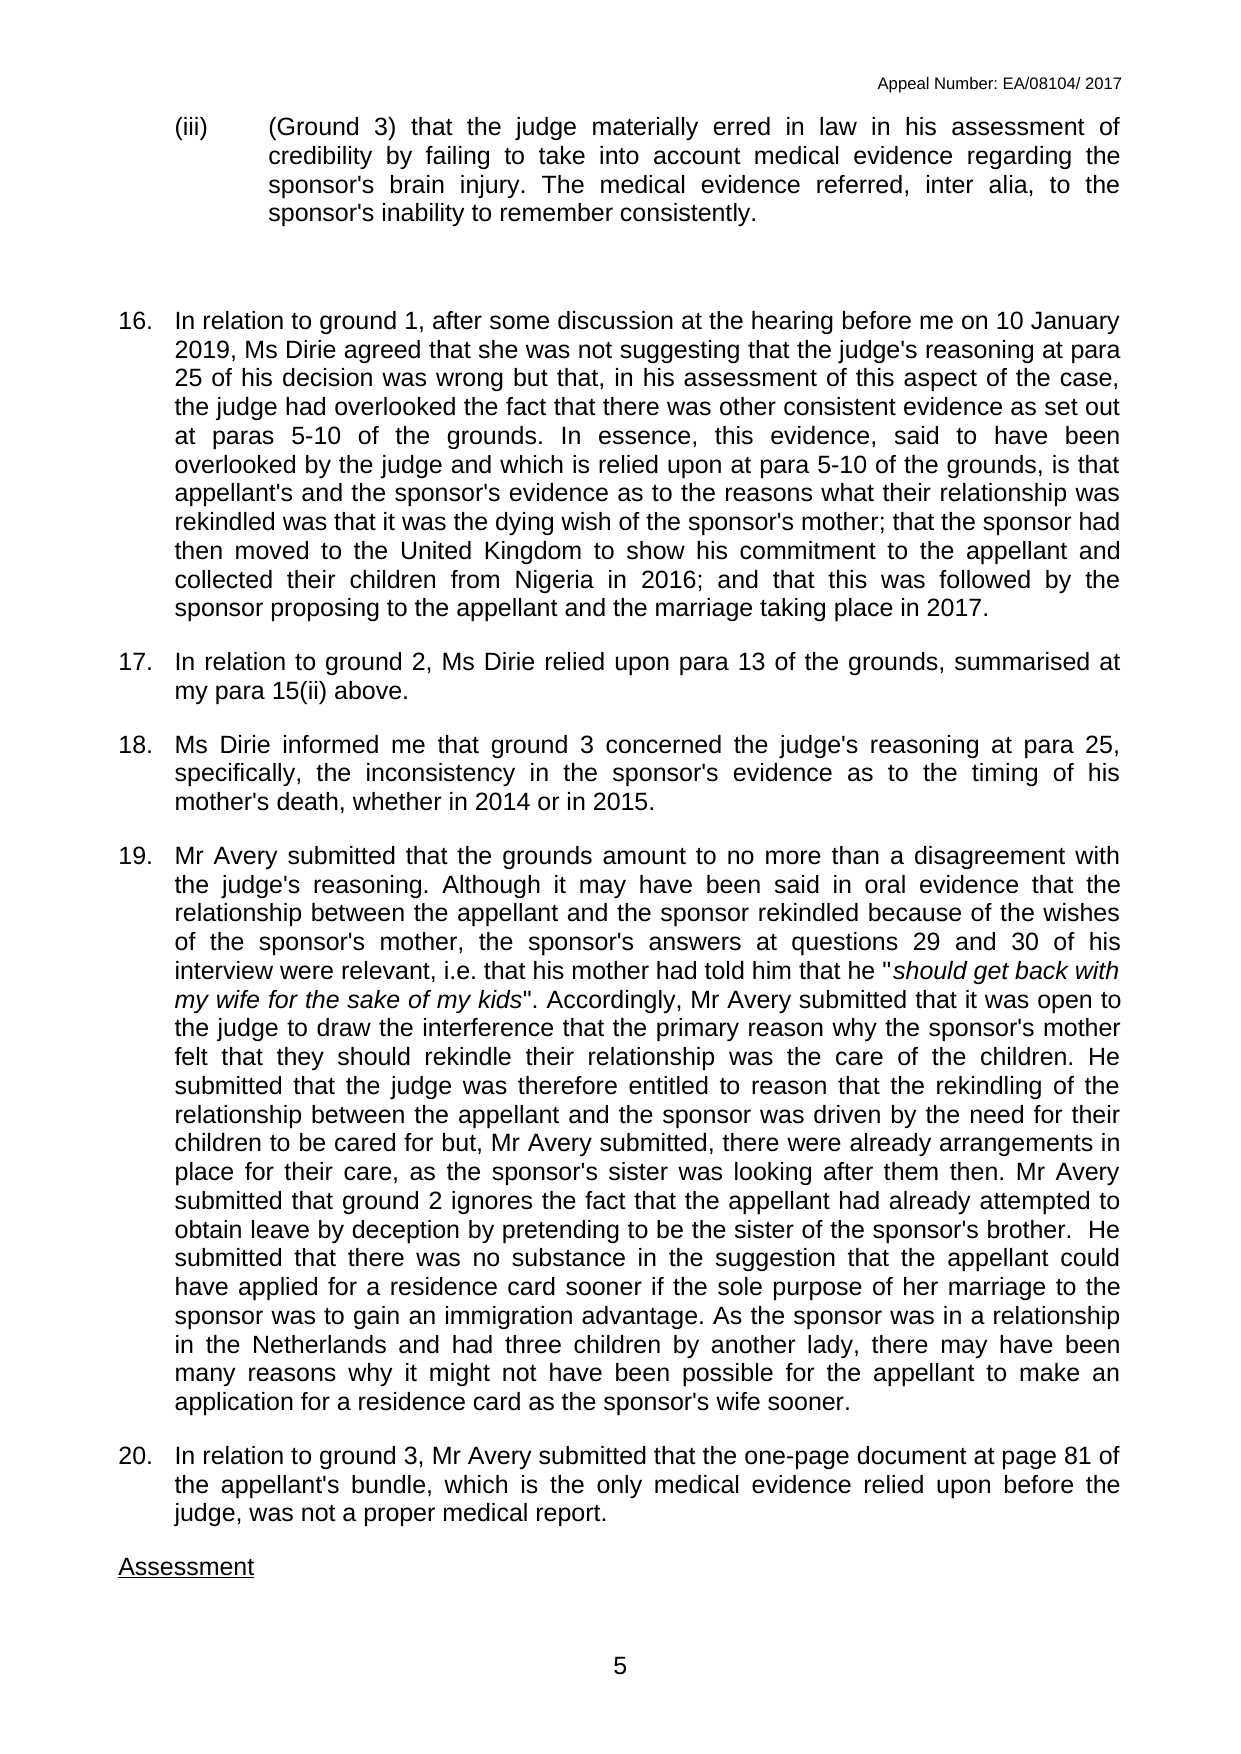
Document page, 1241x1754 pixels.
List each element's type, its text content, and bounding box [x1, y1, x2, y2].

text (iii) (Ground 3) that the judge materially erred in law in his assessment of credibility by failing to take into account medical evidence regarding the sponsor's brain injury. The medical evidence referred, inter alia, to the sponsor's inability to remember consistently. [118, 112, 1122, 227]
list In relation to ground 1, after some discussion at the hearing before me on 10 January 2019, Ms Dirie agreed that she was not suggesting that the judge's reasoning at para 25 of his decision was wrong but that, in his assessment of this aspect of the case, the judge had overlooked the fact that there was other consistent evidence as set out at paras 5-10 of the grounds. In essence, this evidence, said to have been overlooked by the judge and which is relied upon at para 5-10 of the grounds, is that appellant's and the sponsor's evidence as to the reasons what their relationship was rekindled was that it was the dying wish of the sponsor's mother; that the sponsor had then moved to the United Kingdom to show his commitment to the appellant and collected their children from Nigeria in 2016; and that this was followed by the sponsor proposing to the appellant and the marriage taking place in 2017. [118, 306, 1122, 622]
list Mr Avery submitted that the grounds amount to no more than a disagreement with the judge's reasoning. Although it may have been said in oral evidence that the relationship between the appellant and the sponsor rekindled because of the wishes of the sponsor's mother, the sponsor's answers at questions 29 and 30 of his interview were relevant, i.e. that his mother had told him that he "should get back with my wife for the sake of my kids". Accordingly, Mr Avery submitted that it was open to the judge to draw the interference that the primary reason why the sponsor's mother felt that they should rekindle their relationship was the care of the children. He submitted that the judge was therefore entitled to reason that the rekindling of the relationship between the appellant and the sponsor was driven by the need for their children to be cared for but, Mr Avery submitted, there were already arrangements in place for their care, as the sponsor's sister was looking after them then. Mr Avery submitted that ground 2 ignores the fact that the appellant had already attempted to obtain leave by deception by pretending to be the sister of the sponsor's brother. He submitted that there was no substance in the suggestion that the appellant could have applied for a residence card sooner if the sole purpose of her marriage to the sponsor was to gain an immigration advantage. As the sponsor was in a relationship in the and had three children by another lady, there may have been many reasons why it might not have been possible for the appellant to make an application for a residence card as the sponsor's wife sooner. [118, 841, 1122, 1416]
list In relation to ground 2, Ms Dirie relied upon para 13 of the grounds, summarised at my para 15(ii) above. [118, 647, 1122, 705]
list Ms Dirie informed me that ground 3 concerned the judge's reasoning at para 25, specifically, the inconsistency in the sponsor's evidence as to the timing of his mother's death, whether in 2014 or in 2015. [118, 730, 1122, 816]
list In relation to ground 3, Mr Avery submitted that the one-page document at page 81 of the appellant's bundle, which is the only medical evidence relied upon before the judge, was not a proper medical report. [118, 1441, 1122, 1527]
text Assessment [118, 1552, 1122, 1581]
